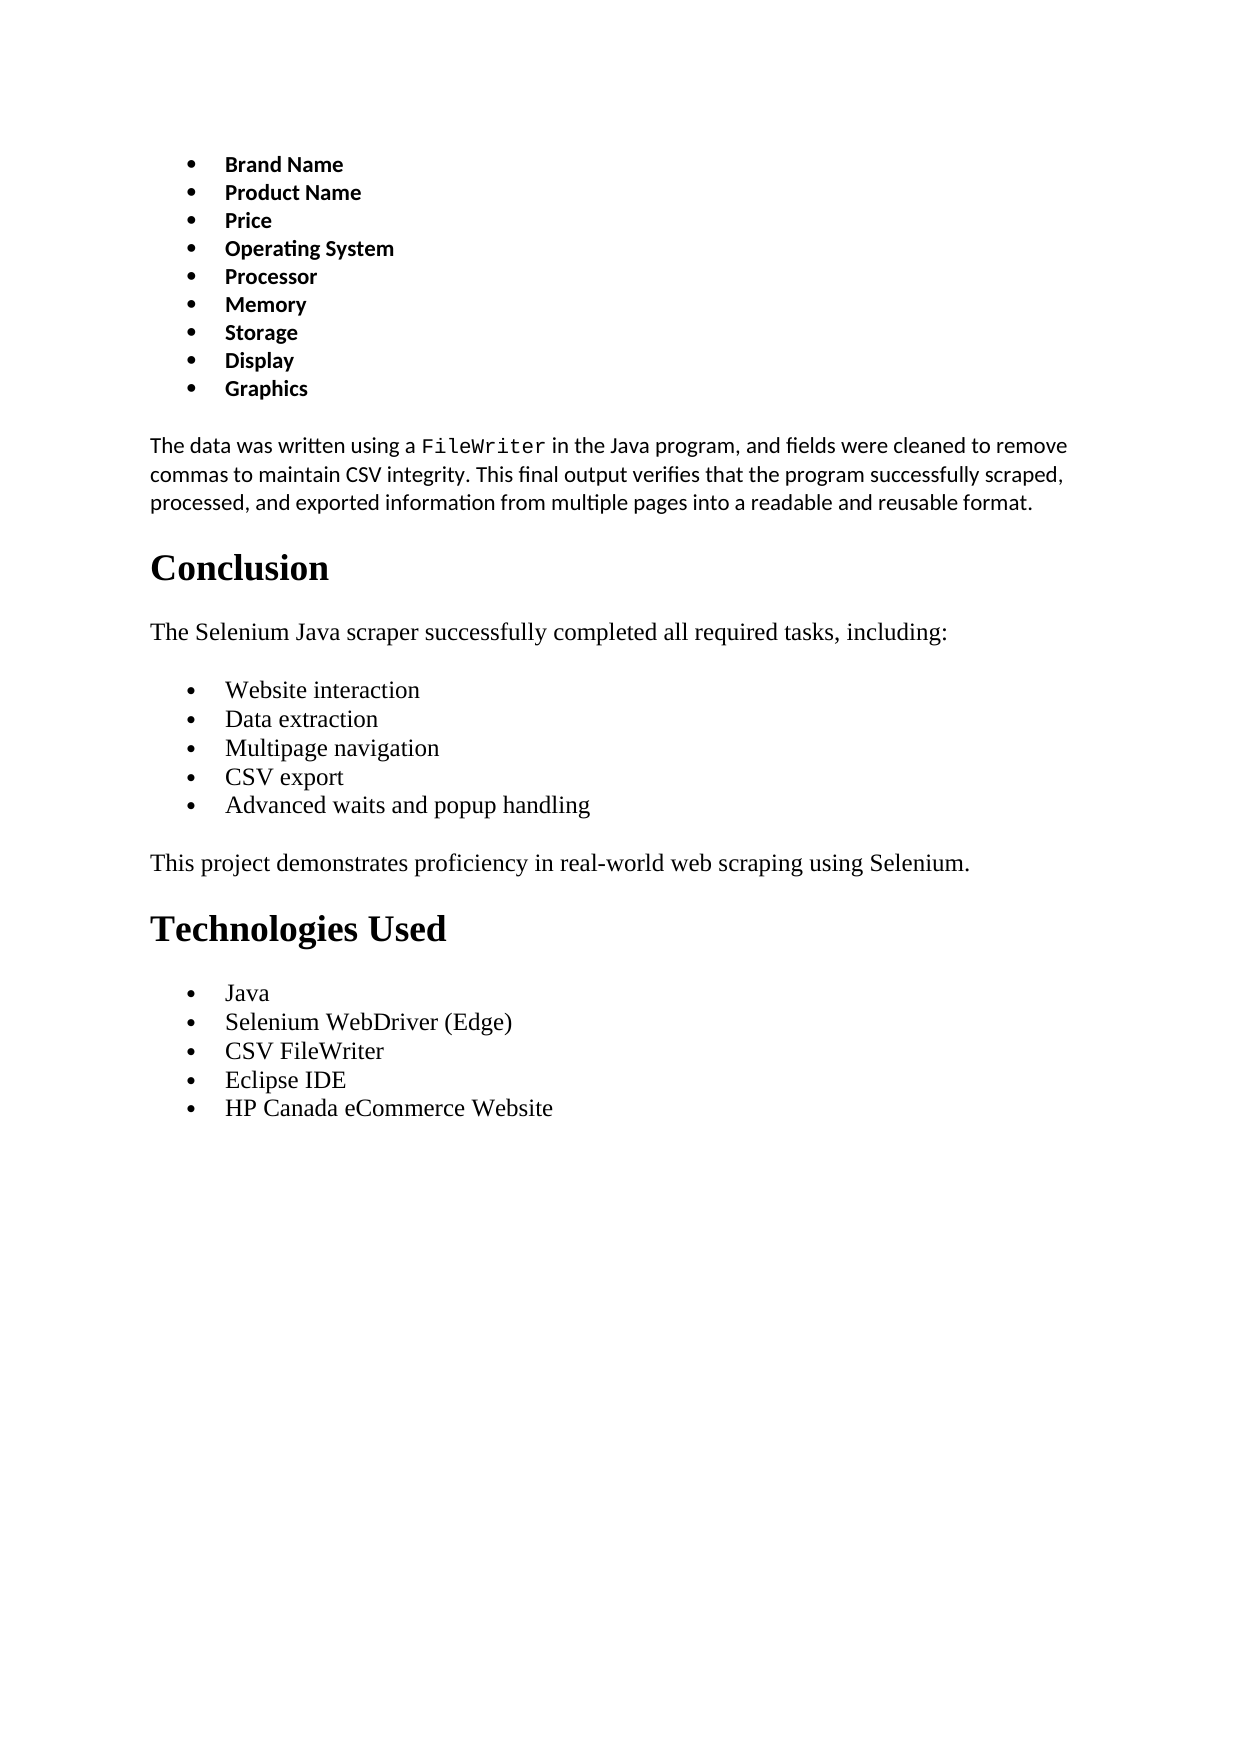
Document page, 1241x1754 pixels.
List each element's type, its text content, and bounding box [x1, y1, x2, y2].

list Website interaction [187, 675, 1090, 704]
text The data was written using a FileWriter in the Java program, and fields were cleaned to remove commas to maintain CSV integrity. This final output verifies that the program successfully scraped, processed, and exported information from multiple pages into a readable and reusable format. [150, 431, 1090, 516]
list Storage [187, 318, 1090, 346]
list Display [187, 346, 1090, 374]
list Selenium WebDriver (Edge) [187, 1007, 1090, 1036]
list Memory [187, 290, 1090, 318]
list Processor [187, 262, 1090, 290]
list Product Name [187, 178, 1090, 206]
list Operating System [187, 234, 1090, 262]
list Eclipse IDE [187, 1065, 1090, 1093]
list Advanced waits and popup handling [187, 790, 1090, 819]
list CSV export [187, 762, 1090, 790]
list Price [187, 206, 1090, 234]
list HP Canada eCommerce Website [187, 1093, 1090, 1122]
list CSV FileWriter [187, 1036, 1090, 1065]
text Conclusion [150, 545, 1090, 588]
list Java [187, 978, 1090, 1007]
list Graphics [187, 374, 1090, 402]
list Multipage navigation [187, 733, 1090, 762]
text The Selenium Java scraper successfully completed all required tasks, including: [150, 617, 1090, 646]
text This project demonstrates proficiency in real-world web scraping using Selenium. [150, 848, 1090, 877]
list Brand Name [187, 150, 1090, 178]
list Data extraction [187, 704, 1090, 733]
text Technologies Used [150, 906, 1090, 949]
